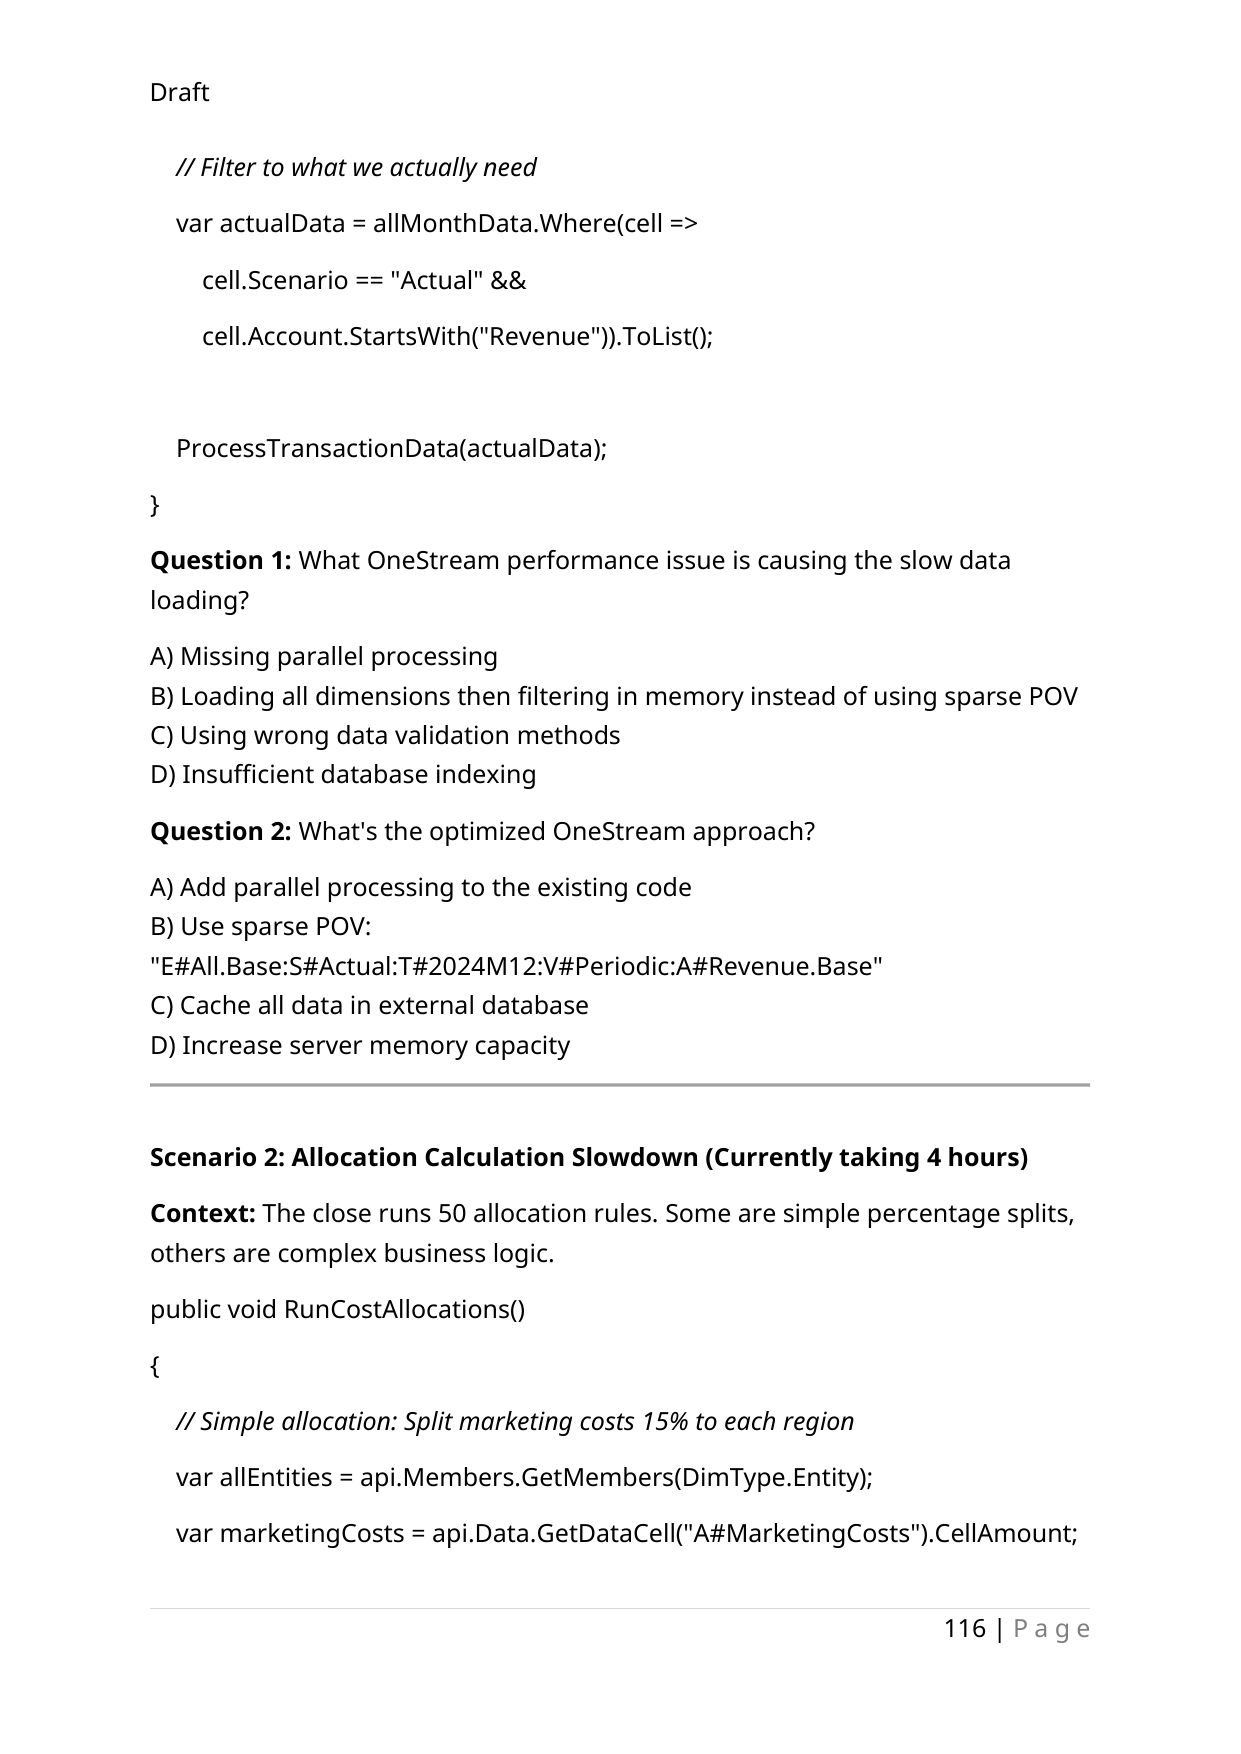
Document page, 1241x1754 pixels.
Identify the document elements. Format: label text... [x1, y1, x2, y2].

text Scenario 2: Allocation Calculation Slowdown (Currently taking 4 hours) [150, 1139, 1090, 1174]
text cell.Scenario == "Actual" && [150, 262, 1090, 296]
text Context: The close runs 50 allocation rules. Some are simple percentage splits, others are complex business logic. [150, 1196, 1090, 1269]
text Question 2: What's the optimized OneStream approach? [150, 813, 1090, 847]
text { [150, 1347, 1090, 1382]
text // Filter to what we actually need [150, 150, 1090, 184]
text A) Add parallel processing to the existing code B) Use sparse POV: "E#All.Base:S#Actual:T#2024M12:V#Periodic:A#Revenue.Base" C) Cache all data in external database D) Increase server memory capacity [150, 869, 1090, 1061]
text // Simple allocation: Split marketing costs 15% to each region [150, 1404, 1090, 1438]
text public void RunCostAllocations() [150, 1291, 1090, 1325]
text var actualData = allMonthData.Where(cell => [150, 206, 1090, 240]
text cell.Account.StartsWith("Revenue")).ToList(); [150, 318, 1090, 352]
text var allEntities = api.Members.GetMembers(DimType.Entity); [150, 1460, 1090, 1494]
text } [150, 487, 1090, 521]
text A) Missing parallel processing B) Loading all dimensions then filtering in memory instead of using sparse POV C) Using wrong data validation methods D) Insufficient database indexing [150, 639, 1090, 791]
text ProcessTransactionData(actualData); [150, 431, 1090, 465]
text var marketingCosts = api.Data.GetDataCell("A#MarketingCosts").CellAmount; [150, 1516, 1090, 1550]
text Question 1: What OneStream performance issue is causing the slow data loading? [150, 543, 1090, 617]
